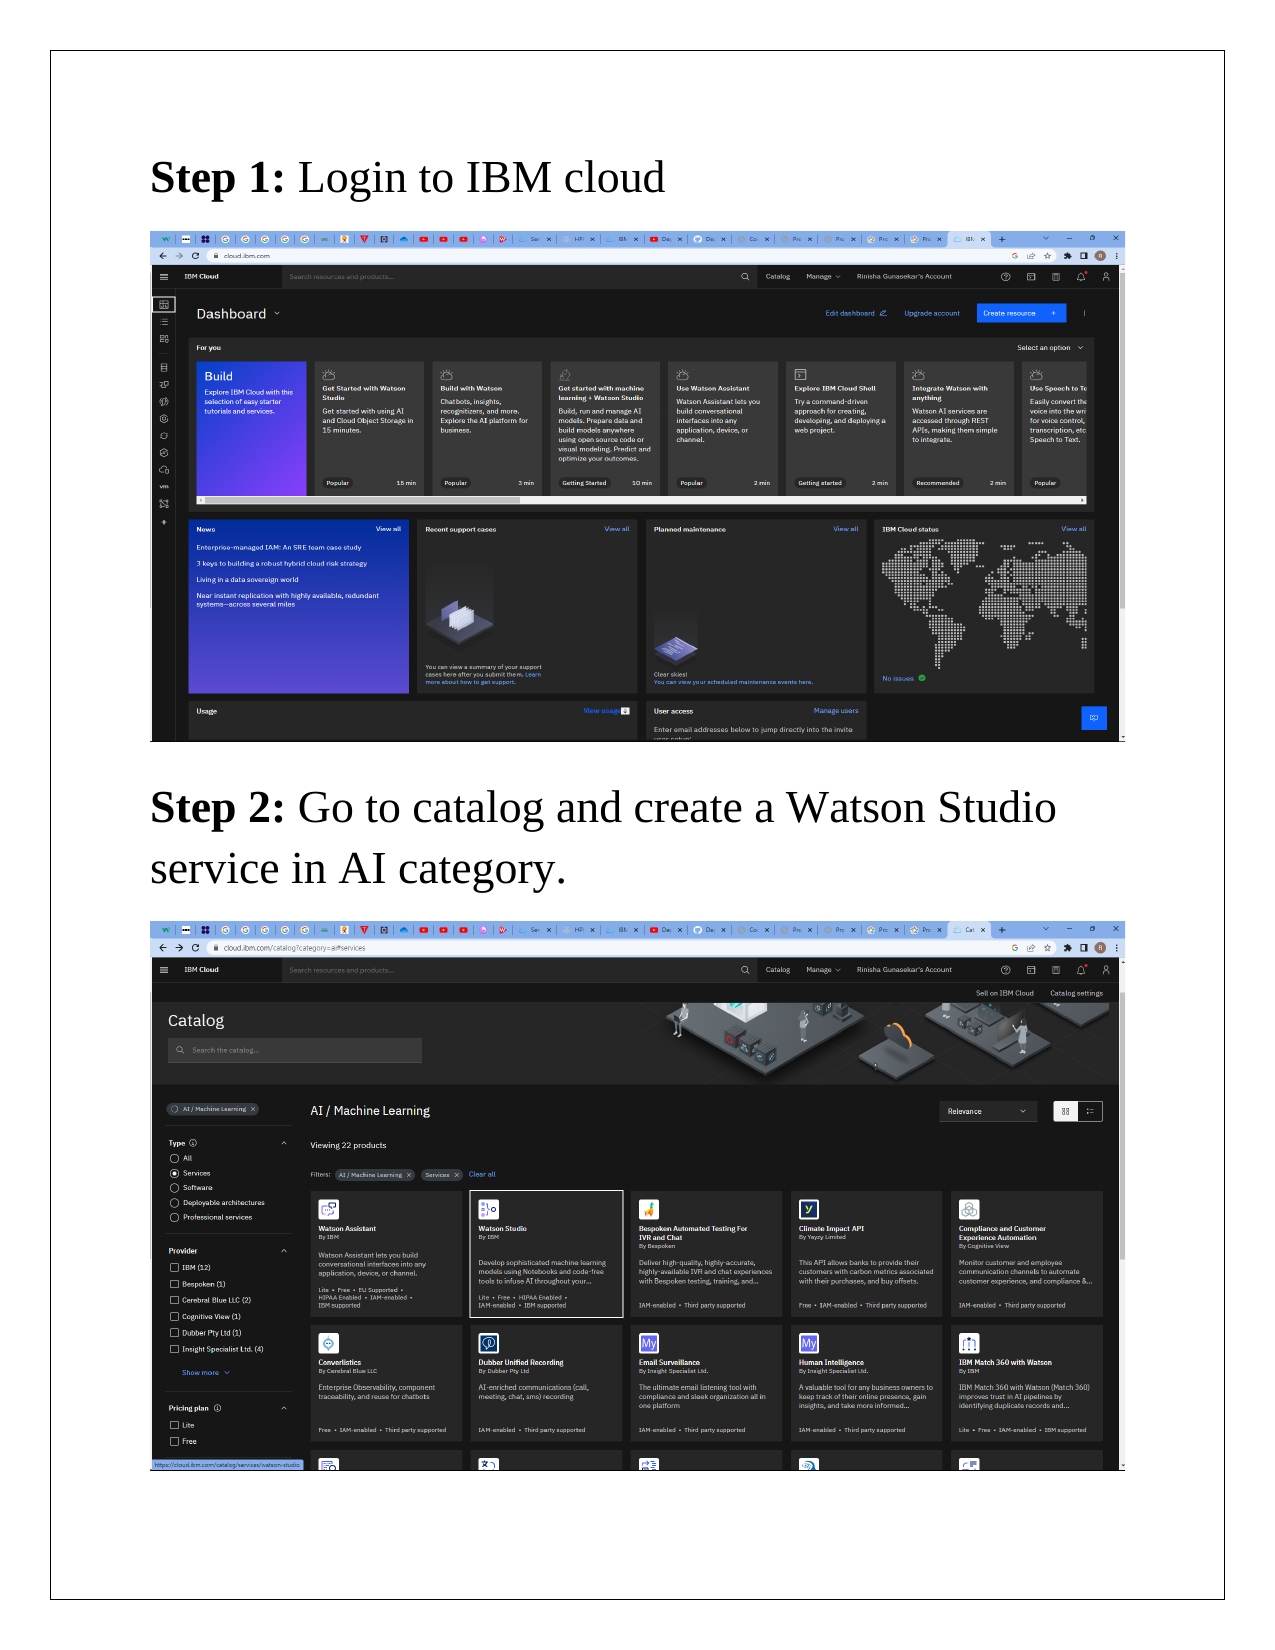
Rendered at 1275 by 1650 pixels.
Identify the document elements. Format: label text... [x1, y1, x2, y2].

text Step 2: Go to catalog and create a Watson Studio service in AI category. [150, 780, 1184, 893]
text Step 1: Login to IBM cloud [150, 150, 1184, 203]
picture [150, 921, 1125, 1471]
picture [150, 231, 1125, 742]
